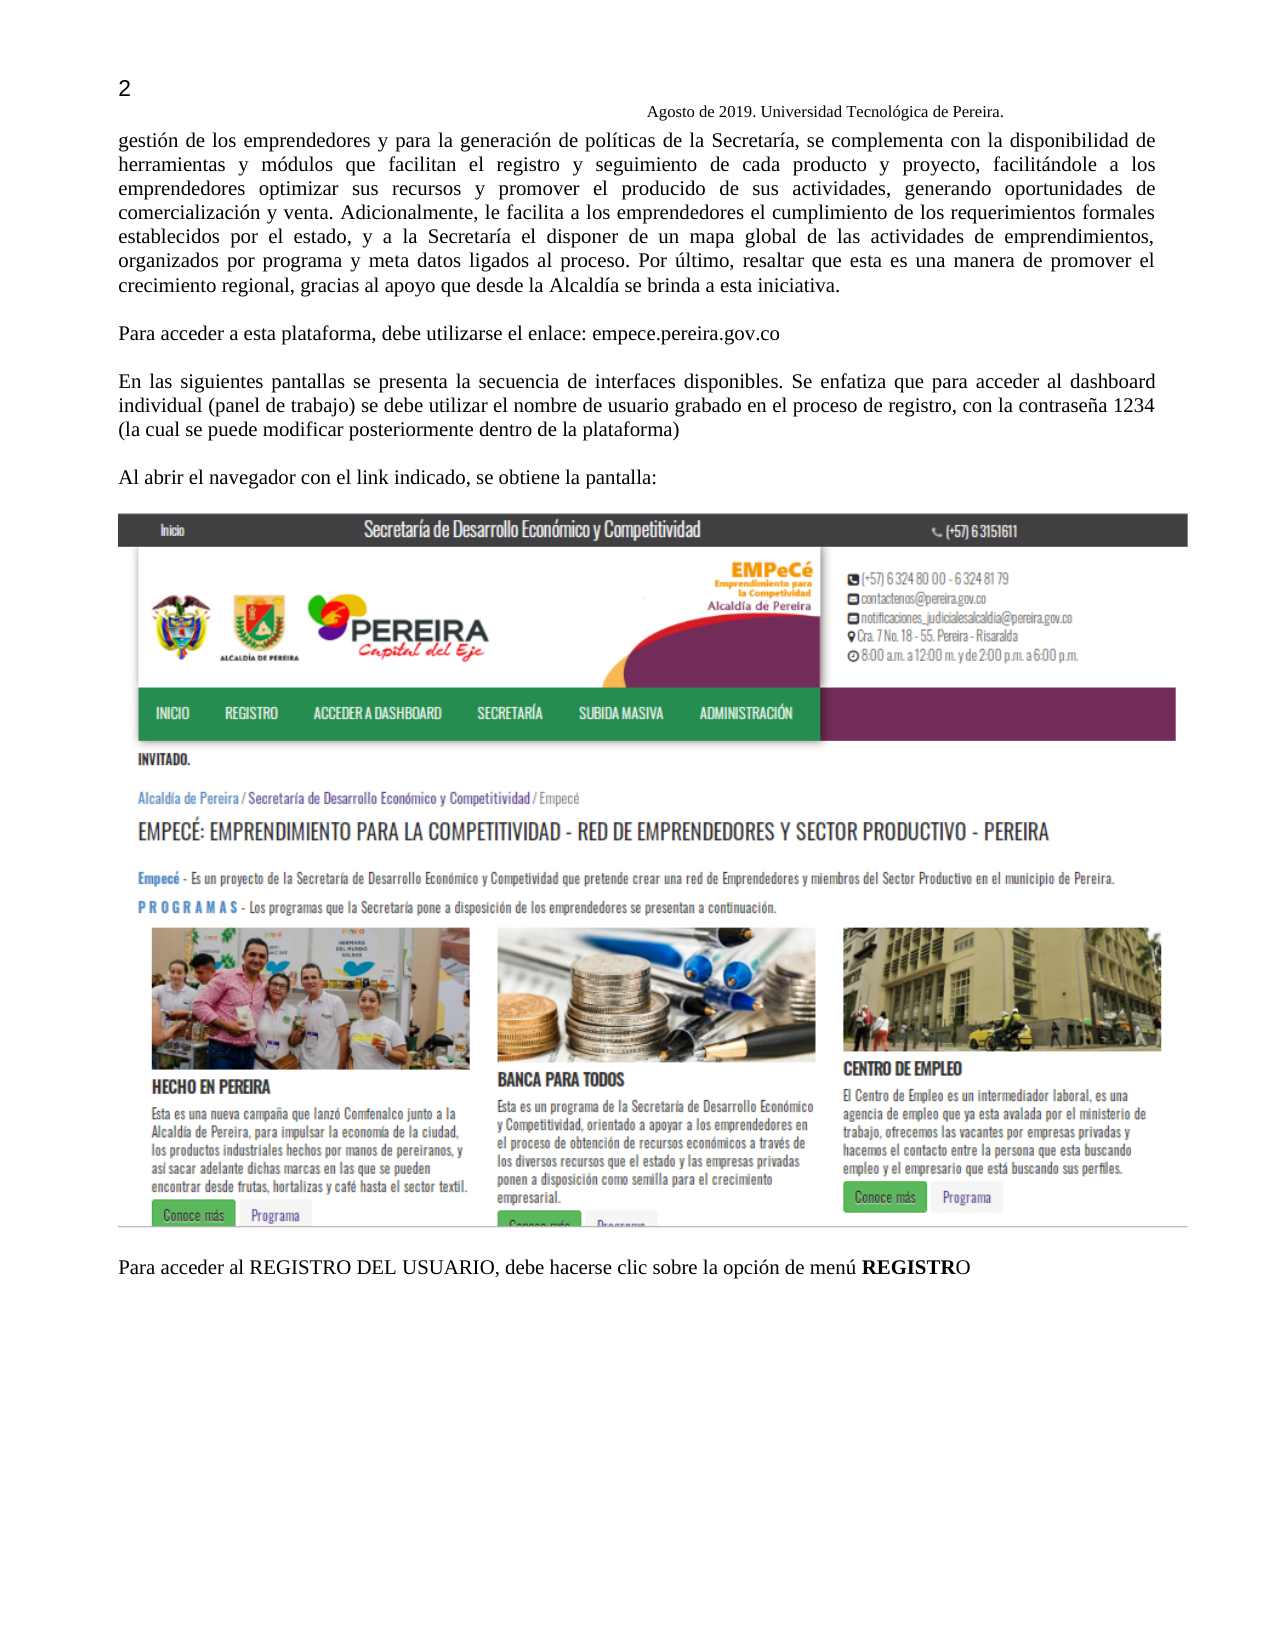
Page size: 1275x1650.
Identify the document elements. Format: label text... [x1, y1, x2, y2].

text Para acceder al REGISTRO DEL USUARIO, debe hacerse clic sobre la opción de menú REGISTRO [118, 1255, 1157, 1279]
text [118, 128, 1157, 297]
text En las siguientes pantallas se presenta la secuencia de interfaces disponibles. Se enfatiza que para acceder al dashboard individual (panel de trabajo) se debe utilizar el nombre de usuario grabado en el proceso de registro, con la contraseña 1234 (la cual se puede modificar posteriormente dentro de la plataforma) [118, 369, 1157, 441]
text Para acceder a esta plataforma, debe utilizarse el enlace: empece.pereira.gov.co [118, 321, 1157, 345]
picture [118, 513, 1188, 1231]
text Al abrir el navegador con el link indicado, se obtiene la pantalla: [118, 465, 1157, 489]
